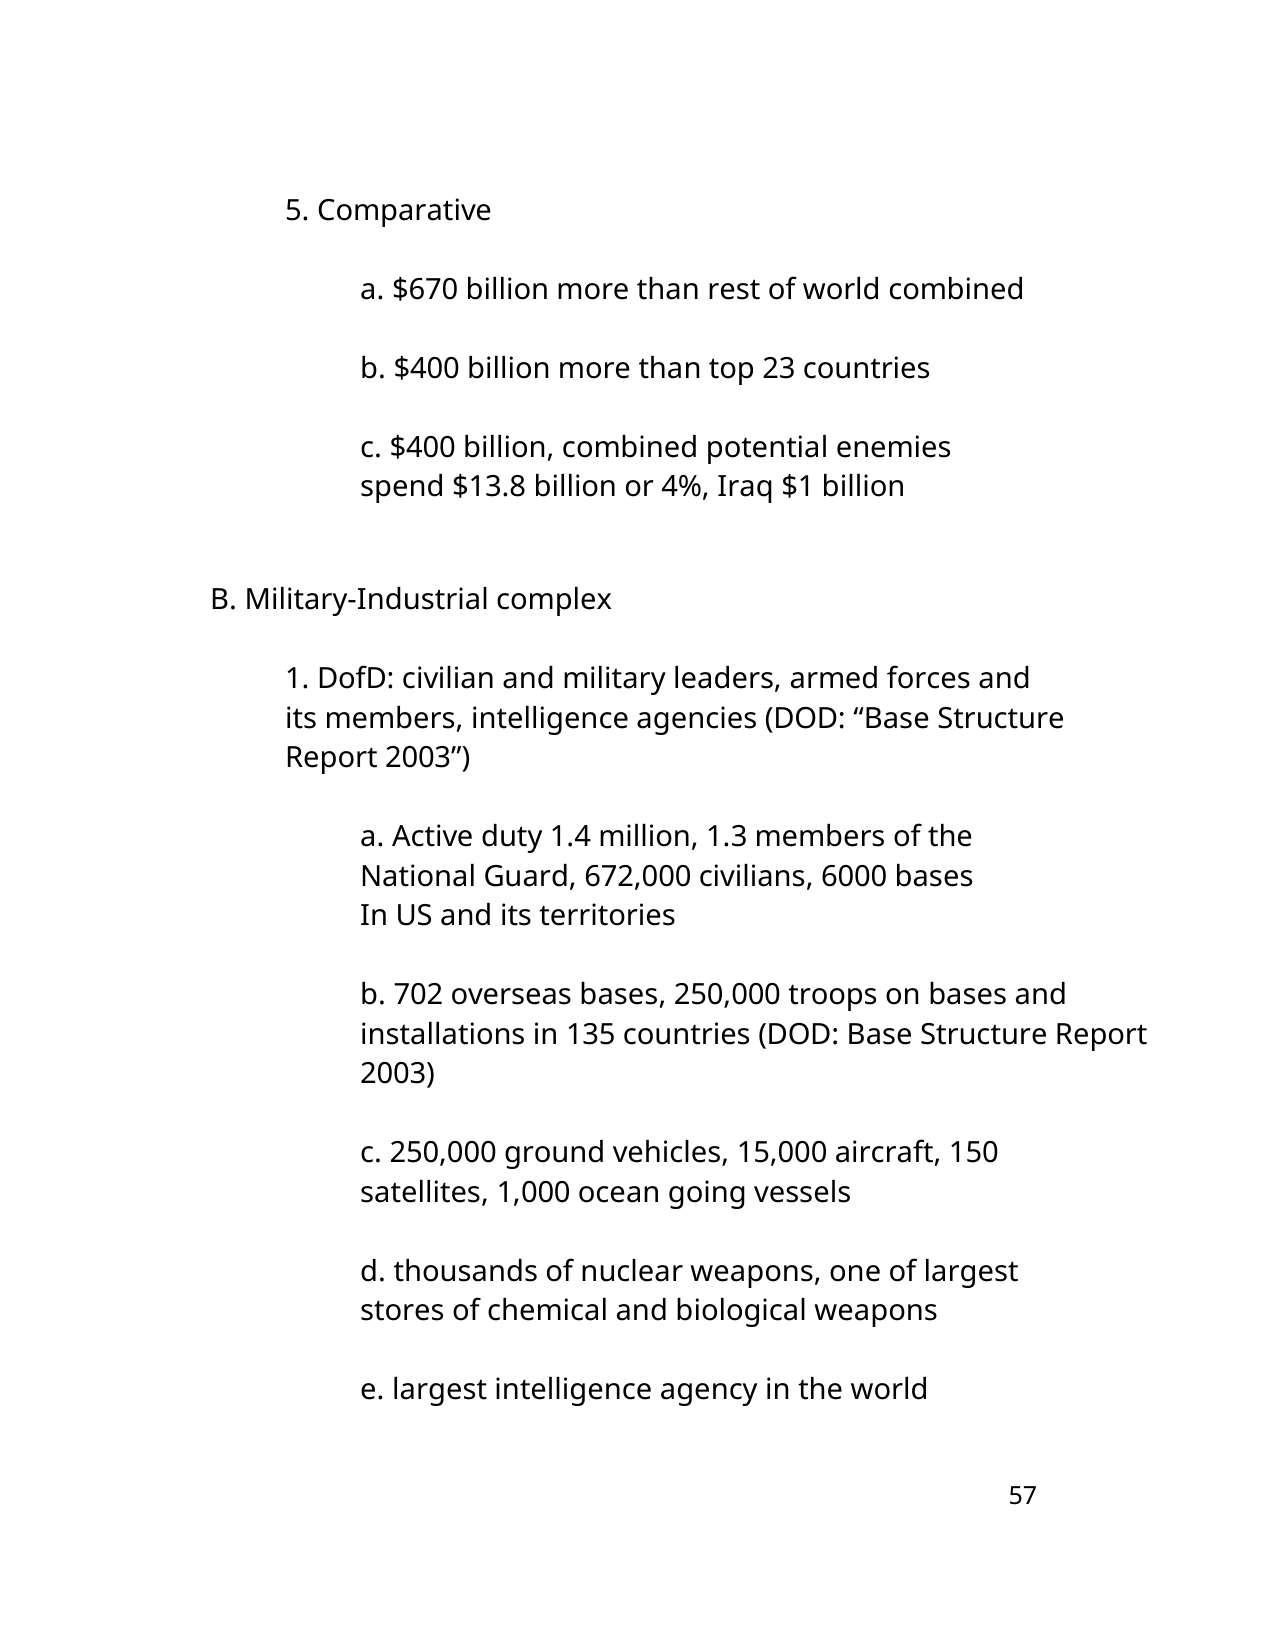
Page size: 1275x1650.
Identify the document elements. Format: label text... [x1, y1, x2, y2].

text National Guard, 672,000 civilians, 6000 bases [135, 855, 1215, 894]
text c. 250,000 ground vehicles, 15,000 aircraft, 150 [135, 1131, 1215, 1171]
text 5. Comparative [135, 189, 1215, 229]
text b. 702 overseas bases, 250,000 troops on bases and installations in 135 countries (DOD: Base Structure Report 2003) [360, 973, 1215, 1092]
text satellites, 1,000 ocean going vessels [135, 1171, 1215, 1210]
text c. $400 billion, combined potential enemies [135, 426, 1215, 466]
text a. $670 billion more than rest of world combined [135, 268, 1215, 308]
text Report 2003”) [135, 737, 1215, 776]
text its members, intelligence agencies (DOD: “Base Structure [135, 697, 1215, 737]
text In US and its territories [135, 894, 1215, 934]
text stores of chemical and biological weapons [135, 1289, 1215, 1329]
text d. thousands of nuclear weapons, one of largest [135, 1250, 1215, 1289]
text e. largest intelligence agency in the world [135, 1368, 1215, 1408]
text B. Military-Industrial complex [135, 579, 1215, 618]
text 1. DofD: civilian and military leaders, armed forces and [135, 658, 1215, 697]
text spend $13.8 billion or 4%, $1 billion [135, 466, 1215, 505]
text b. $400 billion more than top 23 countries [135, 347, 1215, 387]
text a. Active duty 1.4 million, 1.3 members of the [135, 816, 1215, 855]
